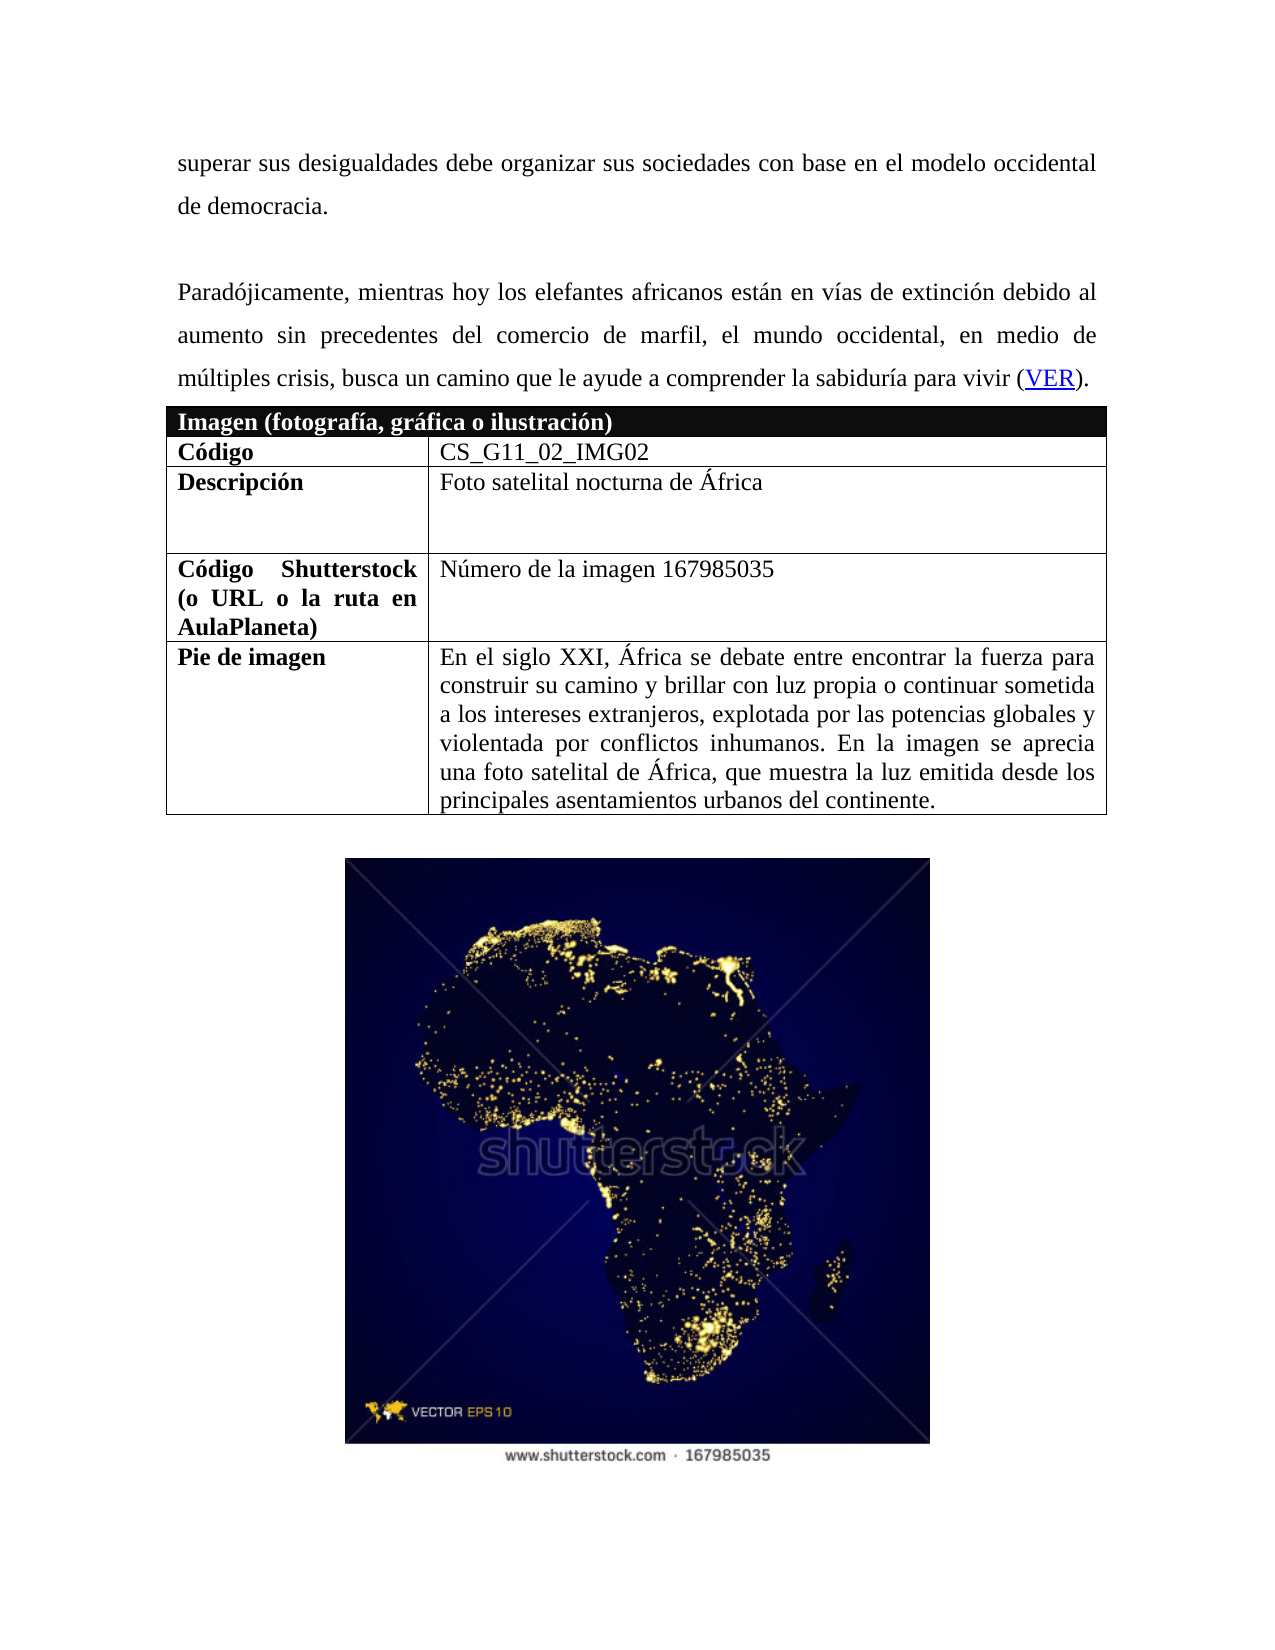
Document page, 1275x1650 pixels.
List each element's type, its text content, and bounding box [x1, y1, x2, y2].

table_cell Foto satelital nocturna de África [429, 467, 1106, 553]
table_cell Código Shutterstock (o URL o la ruta en AulaPlaneta) [167, 554, 428, 641]
table_cell Código [167, 437, 428, 466]
table_cell Pie de imagen [167, 642, 428, 814]
table_cell Descripción [167, 467, 428, 553]
table_cell CS_G11_02_IMG02 [429, 437, 1106, 466]
table_header Imagen (fotografía, gráfica o ilustración) [167, 408, 1106, 436]
picture [345, 858, 930, 1470]
table_cell Número de la imagen 167985035 [429, 554, 1106, 641]
table_cell En el siglo XXI, África se debate entre encontrar la fuerza para construir su camino y brillar con luz propia o continuar sometida a los intereses extranjeros, explotada por las potencias globales y violentada por conflictos inhumanos. En la imagen se aprecia una foto satelital de África, que muestra la luz emitida desde los principales asentamientos urbanos del continente. [429, 642, 1106, 814]
text Paradójicamente, mientras hoy los elefantes africanos están en vías de extinción debido al aumento sin precedentes del comercio de marfil, el mundo occidental, en medio de múltiples crisis, busca un camino que le ayude a comprender la sabiduría para vivir (VER). [177, 277, 1098, 392]
